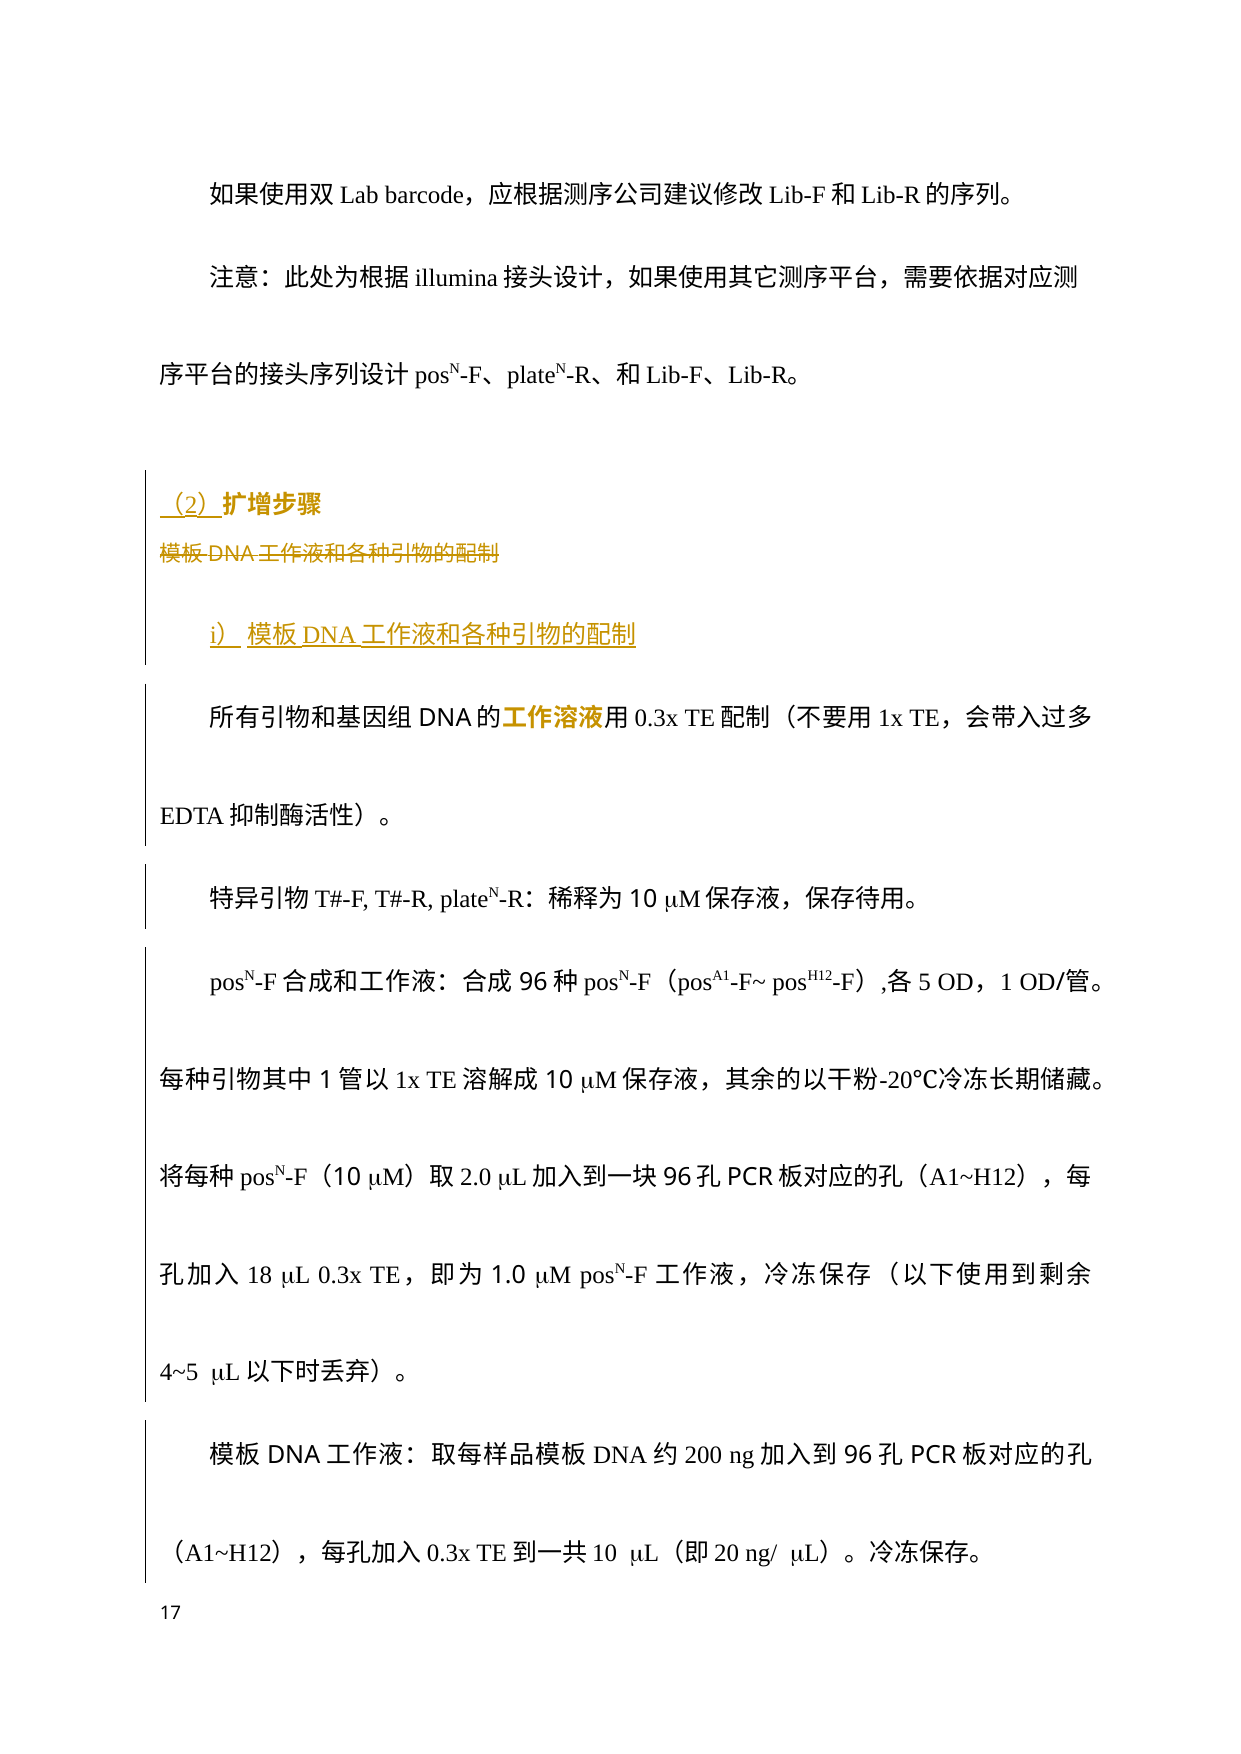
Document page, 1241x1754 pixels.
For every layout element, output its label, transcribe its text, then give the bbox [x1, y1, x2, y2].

list posN-F合成和工作液：合成96种posN-F（posA1-F~ posH12-F）,各5 OD，1 OD/管。每种引物其中1管以1x TE溶解成10 M保存液，其余的以干粉-20℃冷冻长期储藏。将每种posN-F（10 M）取2.0 L加入到一块96孔PCR板对应的孔（A1~H12），每孔加入18 L 0.3x TE，即为1.0 M posN-F工作液，冷冻保存（以下使用到剩余4~5L以下时丢弃）。 [159, 947, 1092, 1402]
text 注意：此处为根据illumina接头设计，如果使用其它测序平台，需要依据对应测序平台的接头序列设计posN-F、plateN-R、和Lib-F、Lib-R。 [159, 243, 1092, 405]
text 如果使用双Lab barcode，应根据测序公司建议修改Lib-F和Lib-R的序列。 [159, 160, 1092, 225]
list 模板DNA工作液：取每样品模板DNA约200 ng加入到96孔PCR板对应的孔（A1~H12），每孔加入0.3x TE到一共10L（即20 ng/L）。冷冻保存。 [159, 1420, 1092, 1583]
list 所有引物和基因组DNA的工作溶液用0.3x TE配制（不要用1x TE，会带入过多EDTA抑制酶活性）。 [159, 683, 1092, 846]
list 特异引物T#-F, T#-R, plateN-R：稀释为10 M保存液，保存待用。 [159, 864, 1092, 929]
list 扩增步骤 [159, 470, 1092, 535]
